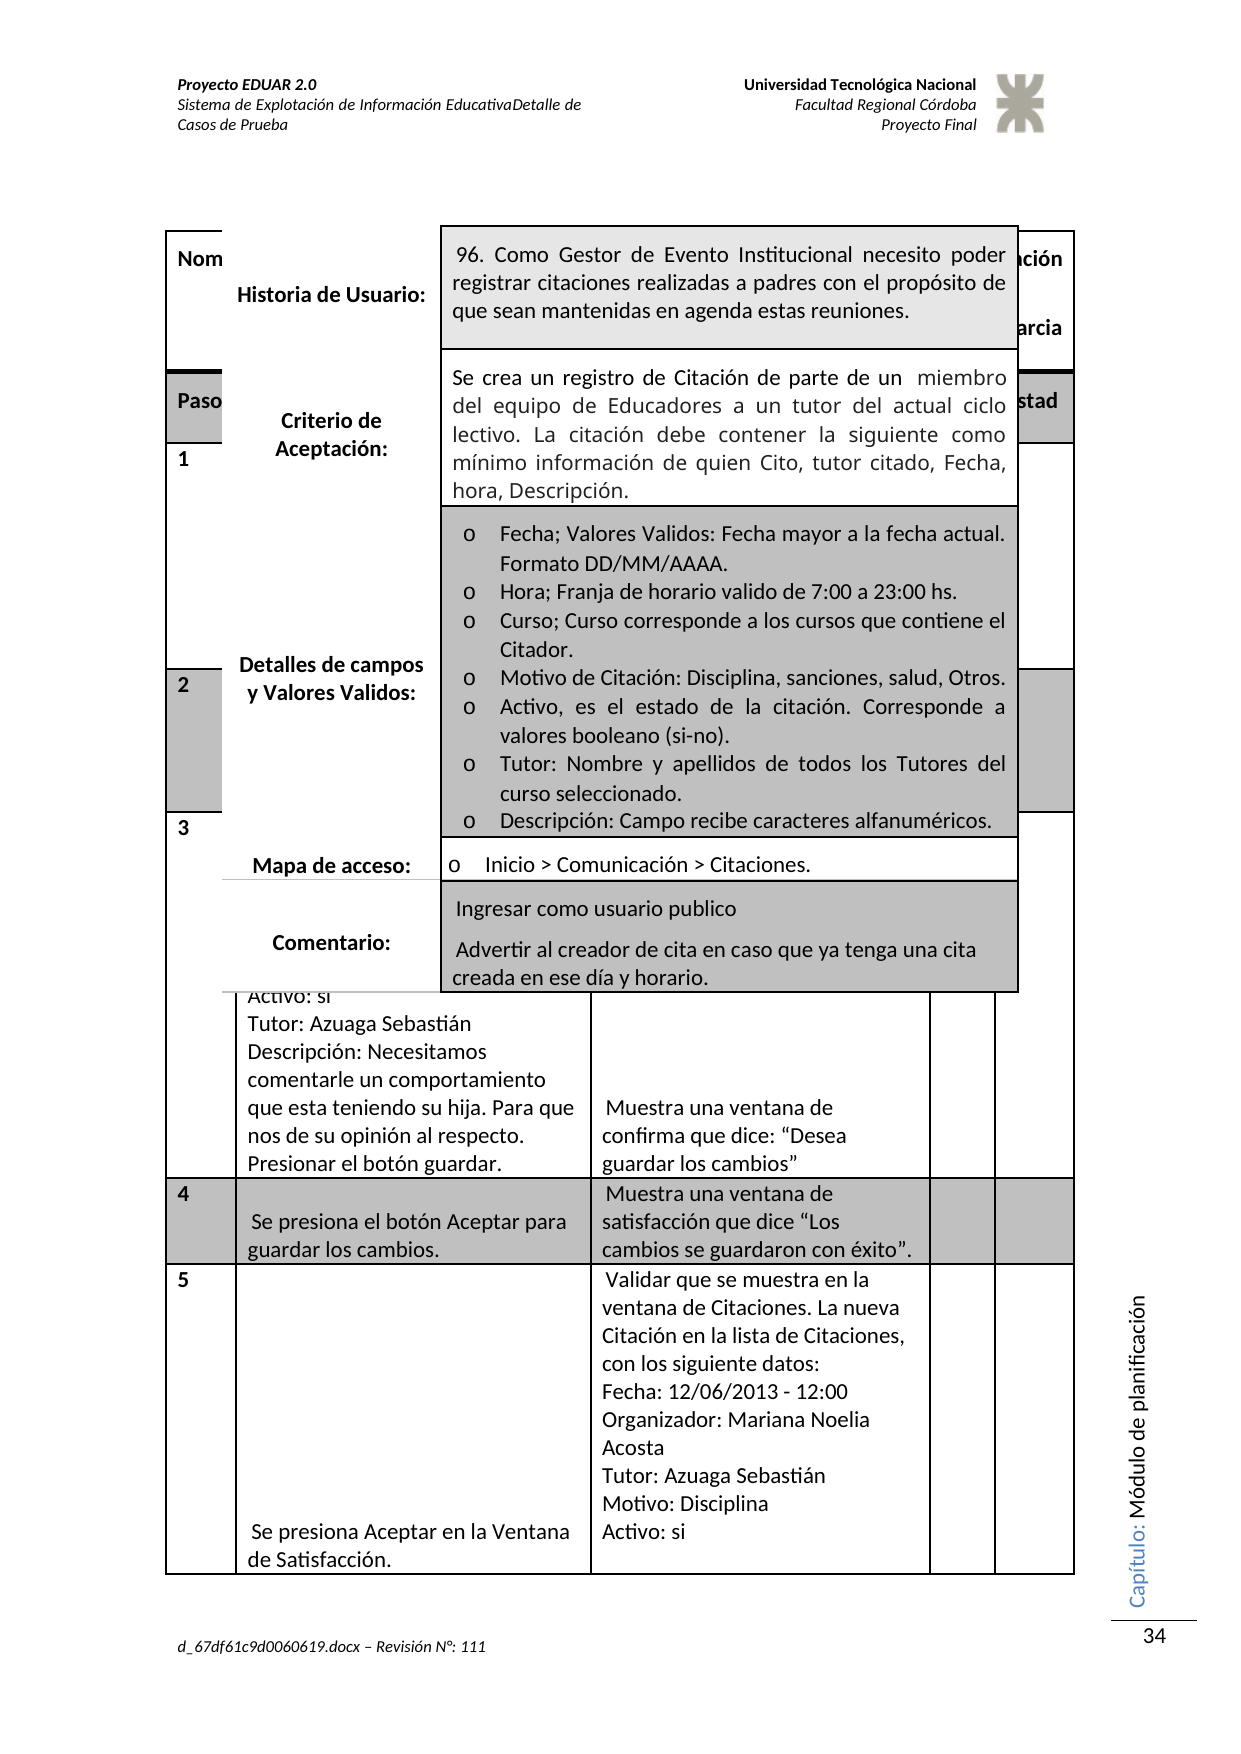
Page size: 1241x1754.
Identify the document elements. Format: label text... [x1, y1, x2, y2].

table_cell [931, 1179, 994, 1263]
table_cell Paso [167, 374, 222, 442]
table_cell 5 [167, 1265, 235, 1573]
table_cell [996, 813, 1073, 1177]
table_cell Comentario: [222, 880, 440, 991]
table_cell 4 [167, 1179, 235, 1263]
table_header 96. Como Gestor de Evento Institucional necesito poder registrar citaciones realizadas a padres con el propósito de que sean mantenidas en agenda estas reuniones. [442, 227, 1017, 348]
table_cell Se crea un registro de Citación de parte de un miembro del equipo de Educadores a un tutor del actual ciclo lectivo. La citación debe contener la siguiente como mínimo información de quien Cito, tutor citado, Fecha, hora, Descripción. [442, 350, 1017, 505]
table_cell [1019, 670, 1073, 811]
table_cell Detalles de campos y Valores Validos: [222, 505, 440, 836]
table_cell 3 [167, 813, 235, 1177]
table_cell Muestra una ventana de confirma que dice: “Desea guardar los cambios” [592, 993, 929, 1177]
table_cell [931, 993, 994, 1177]
table_header Nombre CP: nroUS96nroCP01 [167, 232, 222, 369]
table_cell Estado [1019, 374, 1073, 442]
table_cell Se presiona el botón Aceptar para guardar los cambios. [237, 1179, 590, 1263]
table_cell 2 [167, 670, 222, 811]
table_cell Muestra una ventana de satisfacción que dice “Los cambios se guardaron con éxito”. [592, 1179, 929, 1263]
table_cell Fecha; Valores Validos: Fecha mayor a la fecha actual. Formato DD/MM/AAAA. Hora; Franja de horario valido de 7:00 a 23:00 hs. Curso; Curso corresponde a los cursos que contiene el Citador. Motivo de Citación: Disciplina, sanciones, salud, Otros. Activo, es el estado de la citación. Corresponde a valores booleano (si-no). Tutor: Nombre y apellidos de todos los Tutores del curso seleccionado. Descripción: Campo recibe caracteres alfanuméricos. [442, 507, 1017, 836]
table_cell Criterio de Aceptación: [222, 348, 440, 505]
table_cell [931, 1265, 994, 1573]
table_cell Ingresar como usuario publico Advertir al creador de cita en caso que ya tenga una cita creada en ese día y horario. [442, 882, 1017, 991]
table_cell [996, 1179, 1073, 1263]
table_cell Validar que se muestra en la ventana de Citaciones. La nueva Citación en la lista de Citaciones, con los siguiente datos: Fecha: 12/06/2013 - 12:00 Organizador: Mariana Noelia Acosta Tutor: Azuaga Sebastián Motivo: Disciplina Activo: si [592, 1265, 929, 1573]
table_cell [1019, 444, 1073, 668]
table_cell Se presiona Aceptar en la Ventana de Satisfacción. [237, 1265, 590, 1573]
table_cell [996, 1265, 1073, 1573]
table_header Historia de Usuario: [222, 225, 440, 348]
table_cell Ingresar los siguiente datos de la nueva Citación: Fecha: 12/06/2013 Hora: 12:00 Curso: 1er año A Motivo de Citación: Disciplina Activo: si Tutor: Azuaga Sebastián Descripción: Necesitamos comentarle un comportamiento que esta teniendo su hija. Para que nos de su opinión al respecto. Presionar el botón guardar. [237, 993, 590, 1177]
table_cell Inicio > Comunicación > Citaciones. [442, 838, 1017, 879]
table_cell Mapa de acceso: [222, 836, 440, 879]
table_cell 1 [167, 444, 222, 668]
